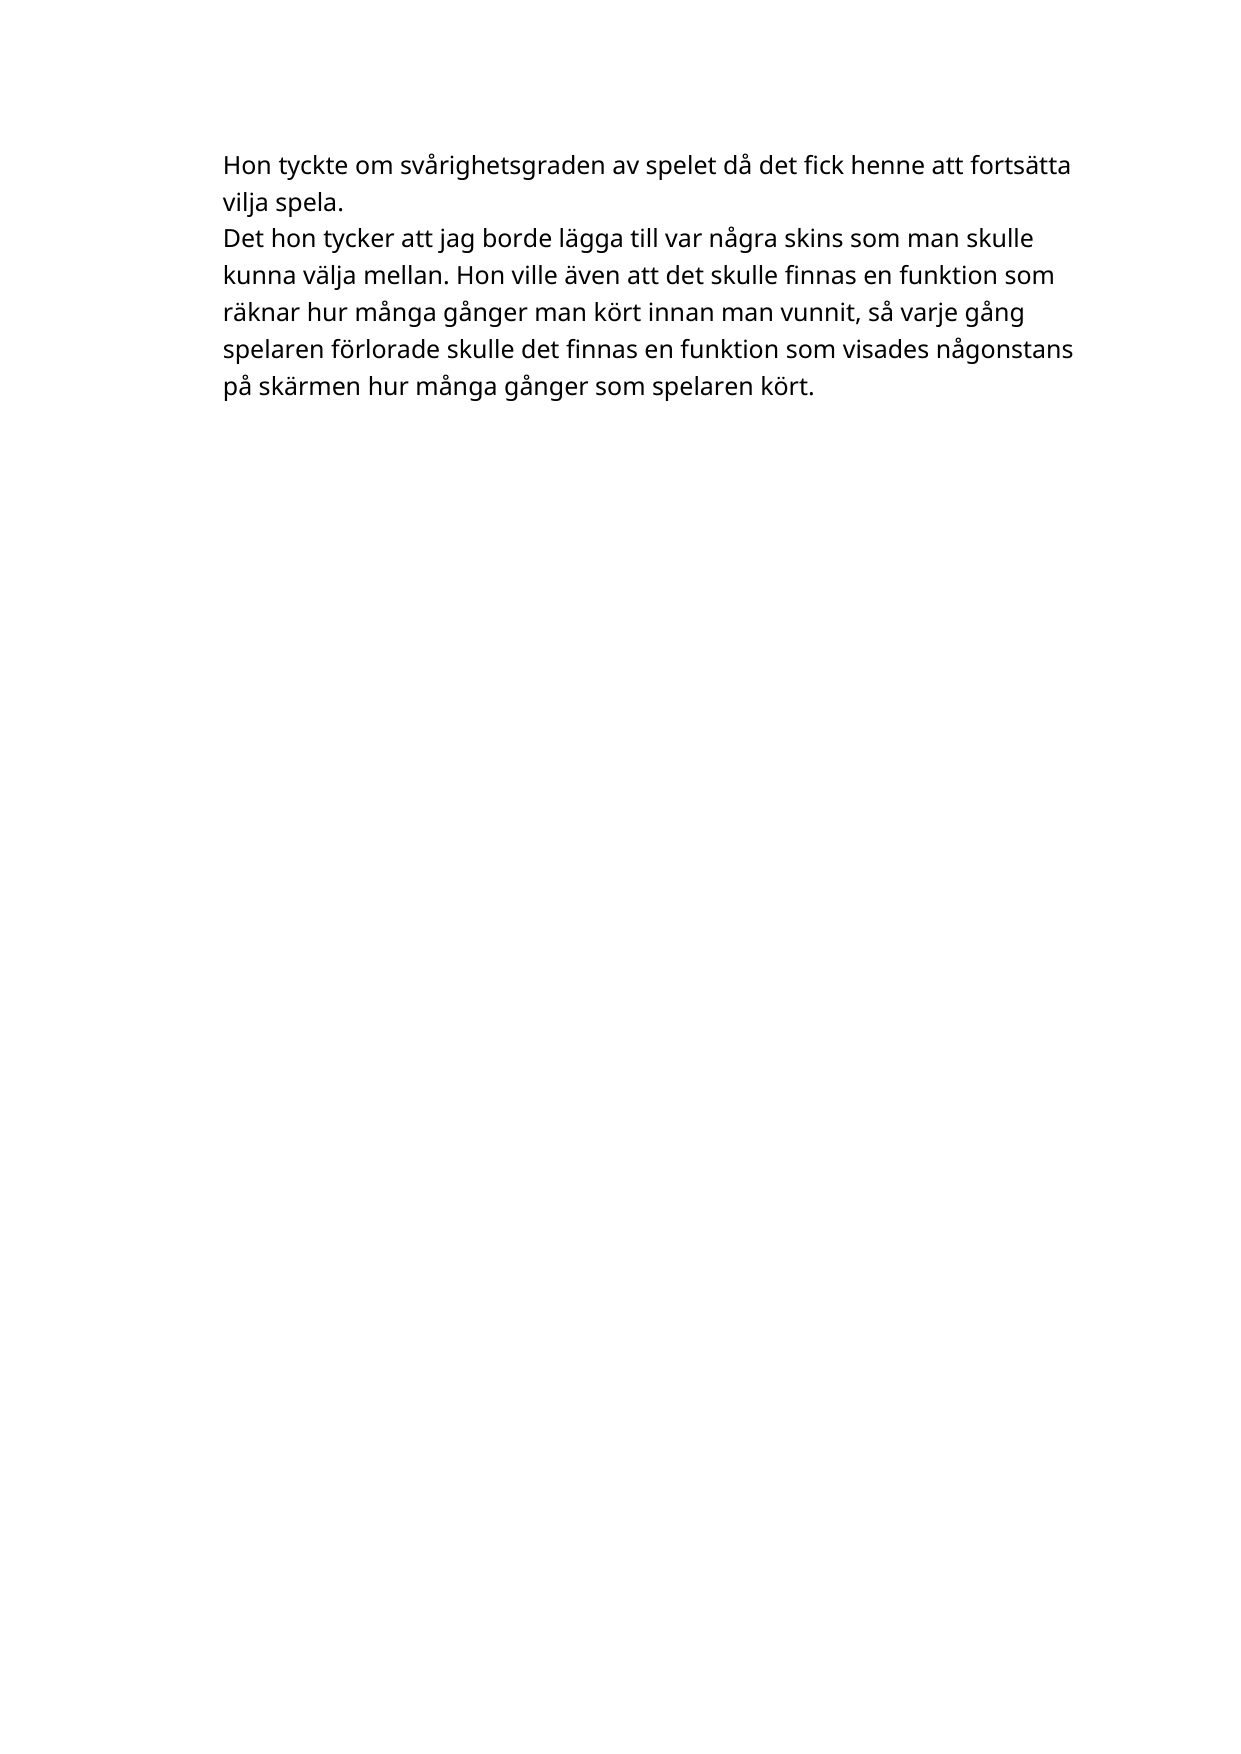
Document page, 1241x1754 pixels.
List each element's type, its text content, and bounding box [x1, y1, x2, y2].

list Hon tyckte om svårighetsgraden av spelet då det fick henne att fortsätta vilja spela. [223, 148, 1093, 218]
list Det hon tycker att jag borde lägga till var några skins som man skulle kunna välja mellan. Hon ville även att det skulle finnas en funktion som räknar hur många gånger man kört innan man vunnit, så varje gång spelaren förlorade skulle det finnas en funktion som visades någonstans på skärmen hur många gånger som spelaren kört. [223, 221, 1093, 402]
